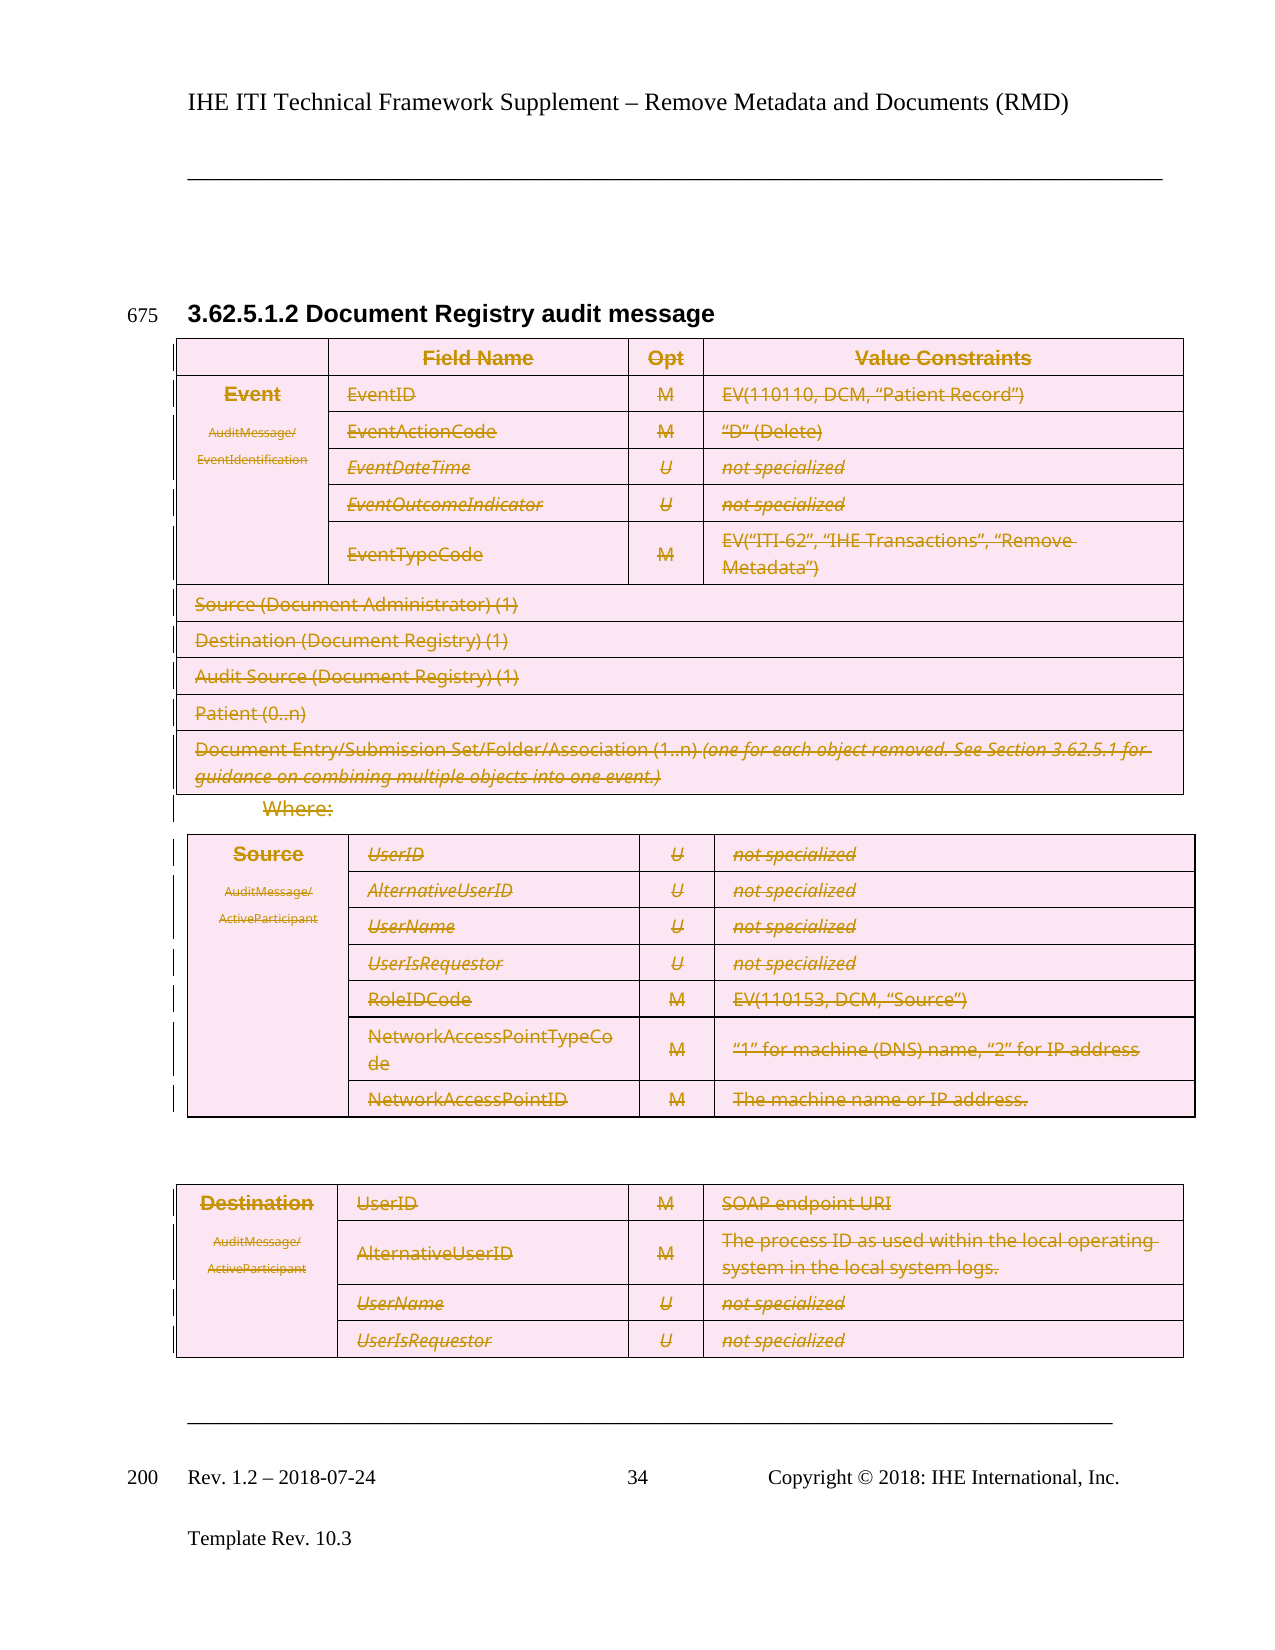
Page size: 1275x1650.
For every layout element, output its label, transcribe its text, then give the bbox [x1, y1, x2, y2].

subtitle 3.62.5.1.2 Document Registry audit message [187, 299, 1162, 328]
